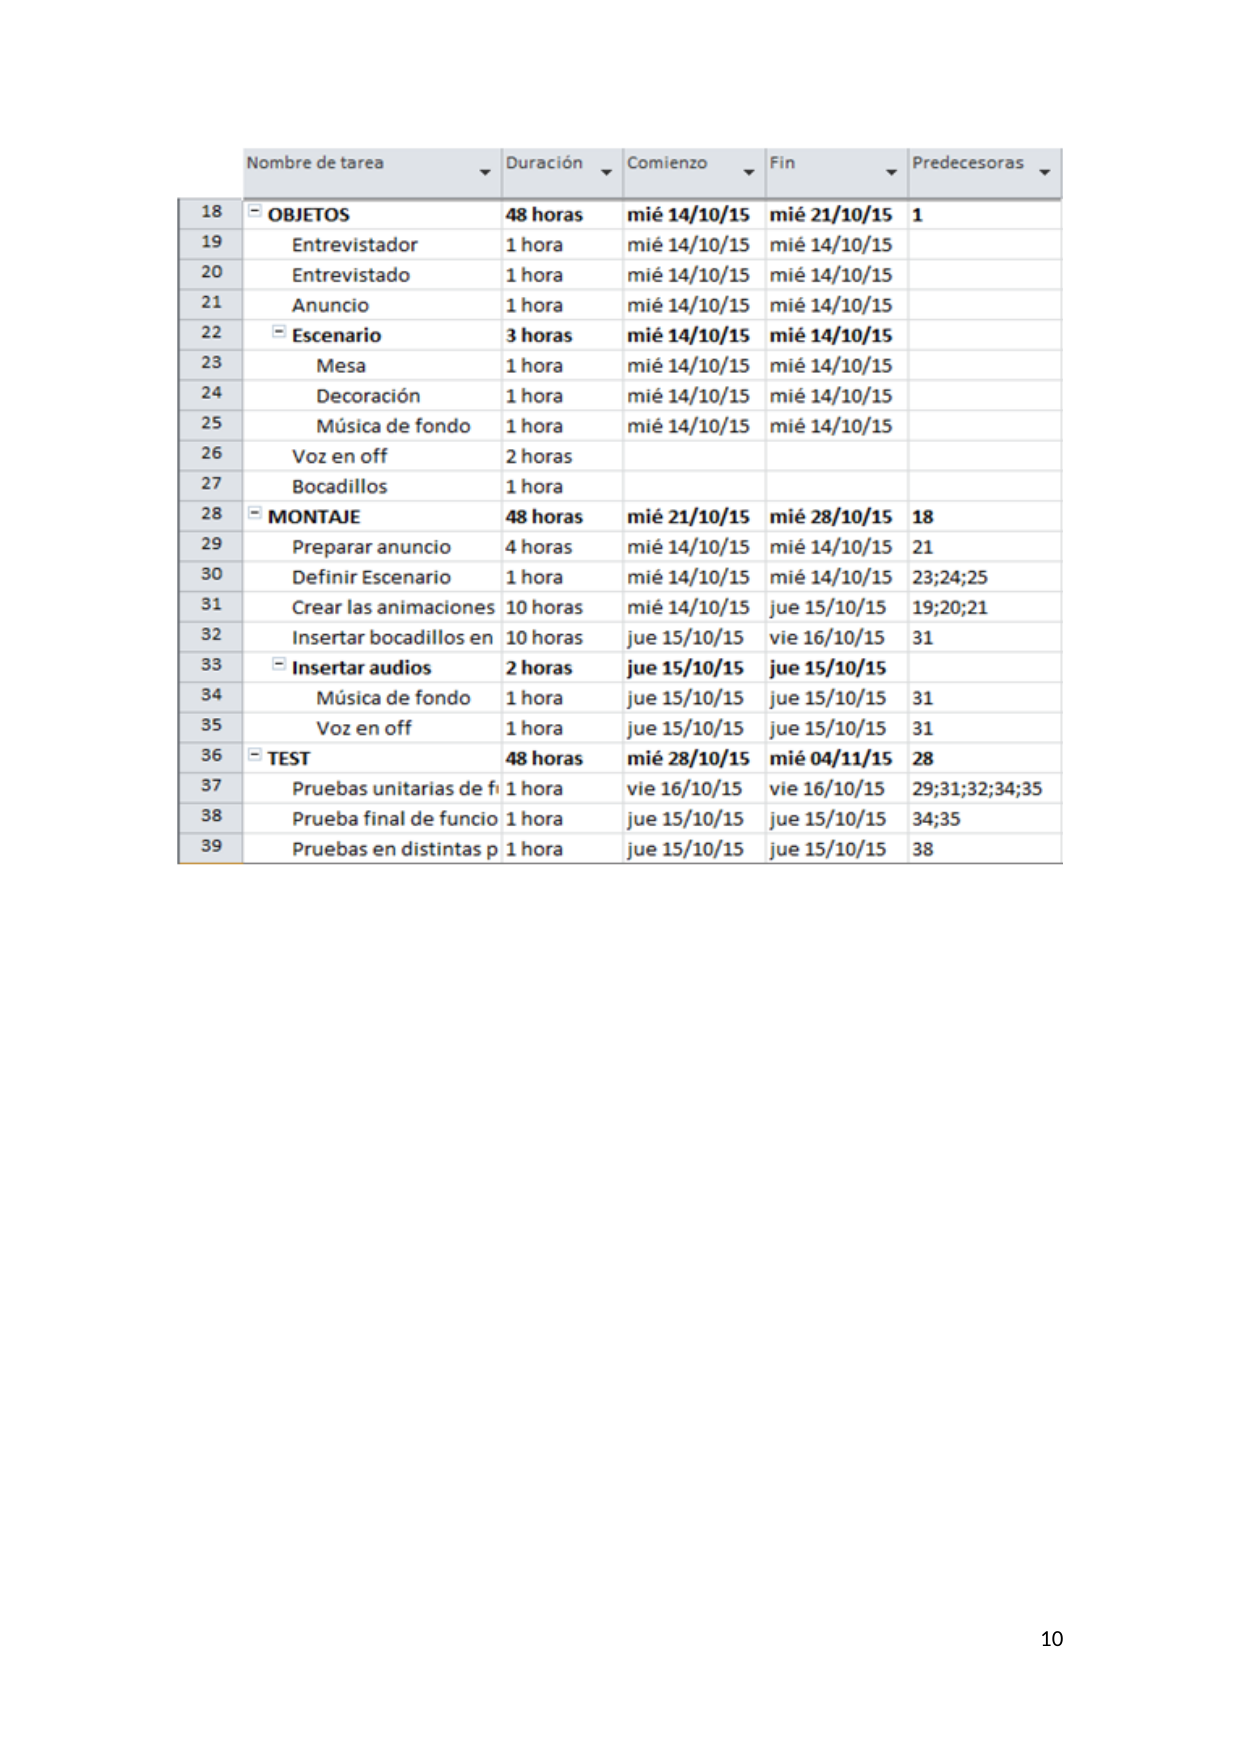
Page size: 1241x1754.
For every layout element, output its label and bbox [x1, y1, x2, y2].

picture [177, 147, 1063, 866]
